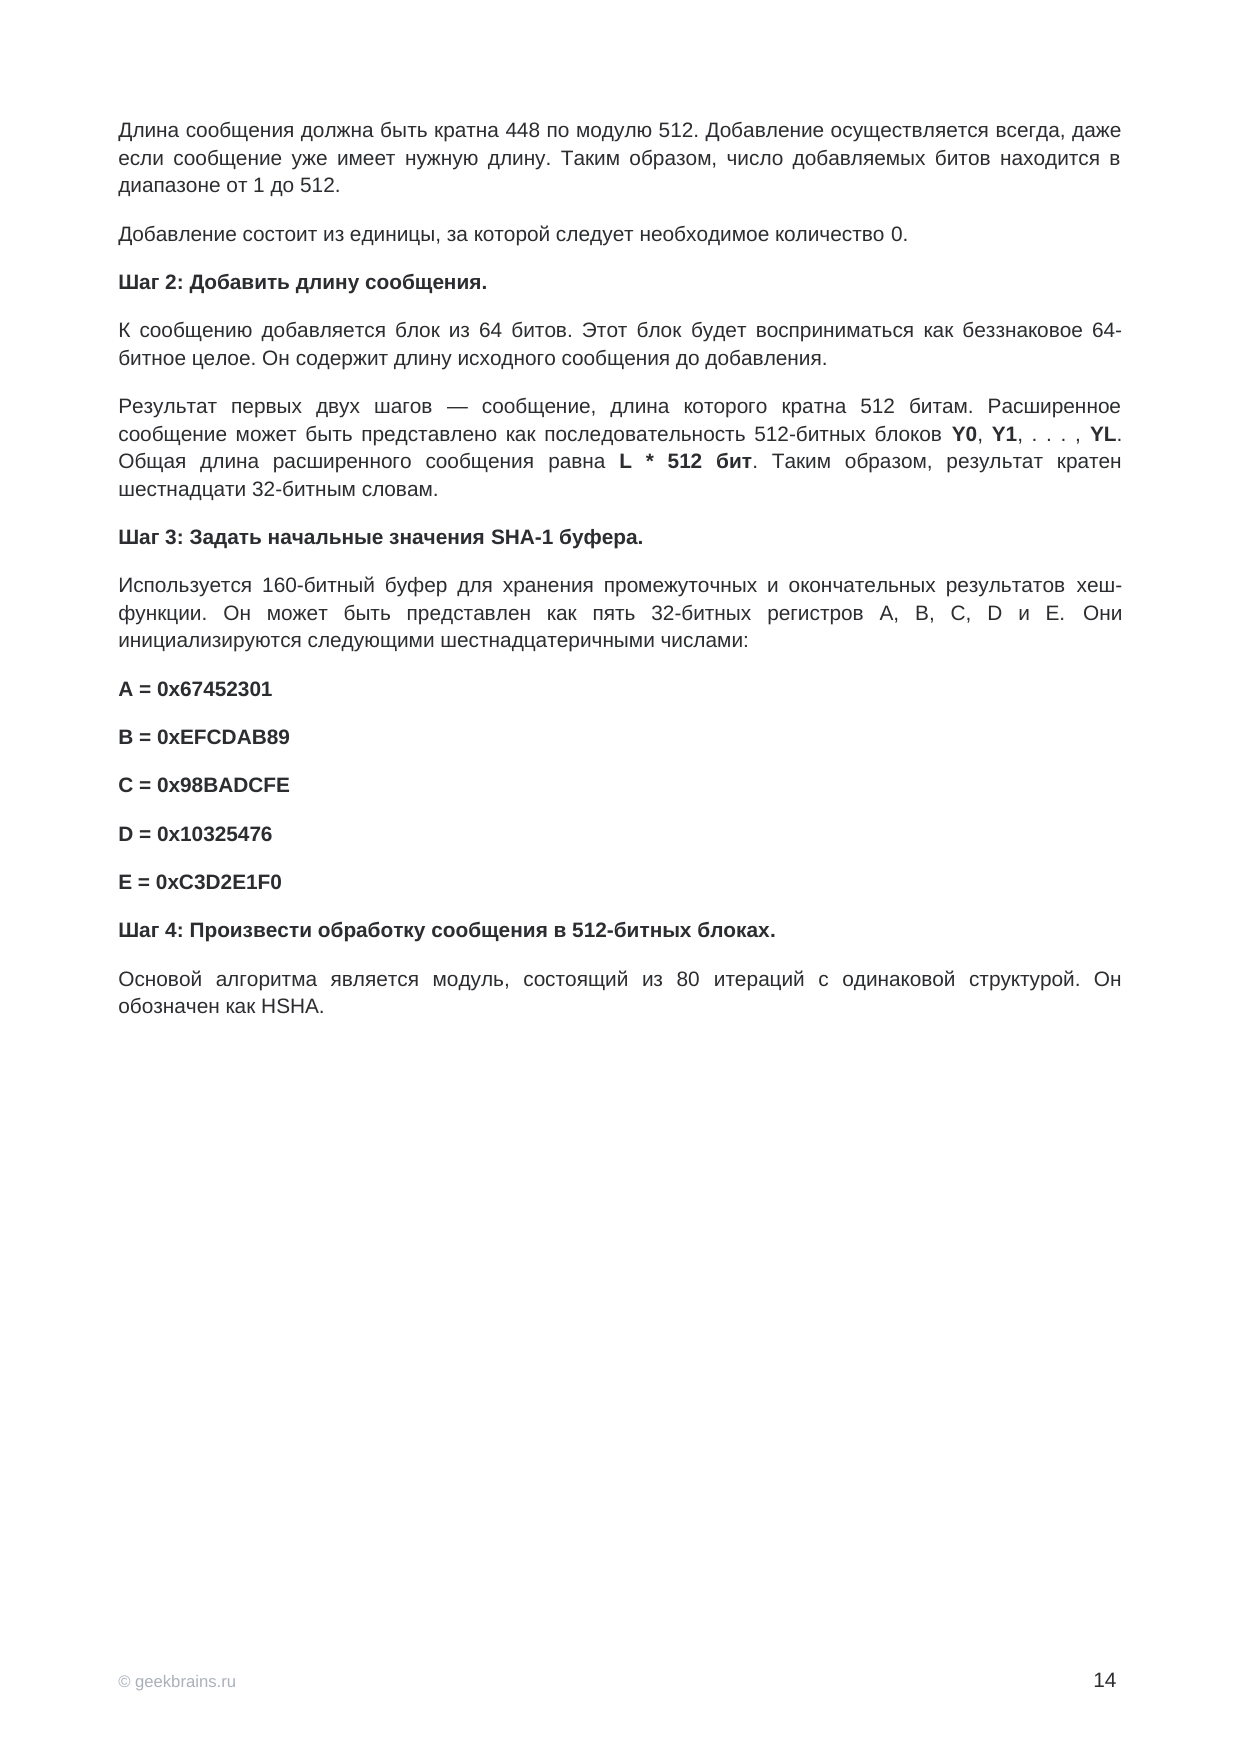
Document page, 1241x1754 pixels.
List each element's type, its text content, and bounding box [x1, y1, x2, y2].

text C = 0x98BADCFE [118, 773, 1122, 797]
text D = 0x10325476 [118, 821, 1122, 845]
text Используется 160-битный буфер для хранения промежуточных и окончательных результатов хеш-функции. Он может быть представлен как пять 32-битных регистров A, B, C, D и E. Они инициализируются следующими шестнадцатеричными числами: [118, 573, 1122, 652]
text B = 0xEFCDAB89 [118, 725, 1122, 749]
text Результат первых двух шагов — сообщение, длина которого кратна 512 битам. Расширенное сообщение может быть представлено как последовательность 512-битных блоков Y0, Y1, . . . , YL. Общая длина расширенного сообщения равна L * 512 бит. Таким образом, результат кратен шестнадцати 32-битным словам. [118, 394, 1122, 500]
text E = 0xC3D2E1F0 [118, 870, 1122, 894]
text Основой алгоритма является модуль, состоящий из 80 итераций с одинаковой структурой. Он обозначен как HSHA. [118, 966, 1122, 1018]
text Шаг 2: Добавить длину сообщения. [118, 270, 1122, 294]
text Длина сообщения должна быть кратна 448 по модулю 512. Добавление осуществляется всегда, даже если сообщение уже имеет нужную длину. Таким образом, число добавляемых битов находится в диапазоне от 1 до 512. [118, 118, 1122, 197]
text Шаг 4: Произвести обработку сообщения в 512-битных блоках. [118, 918, 1122, 942]
text Добавление состоит из единицы, за которой следует необходимое количество 0. [118, 221, 1122, 245]
text К сообщению добавляется блок из 64 битов. Этот блок будет восприниматься как беззнаковое 64-битное целое. Он содержит длину исходного сообщения до добавления. [118, 318, 1122, 369]
text A = 0x67452301 [118, 676, 1122, 700]
text Шаг 3: Задать начальные значения SHA-1 буфера. [118, 525, 1122, 549]
